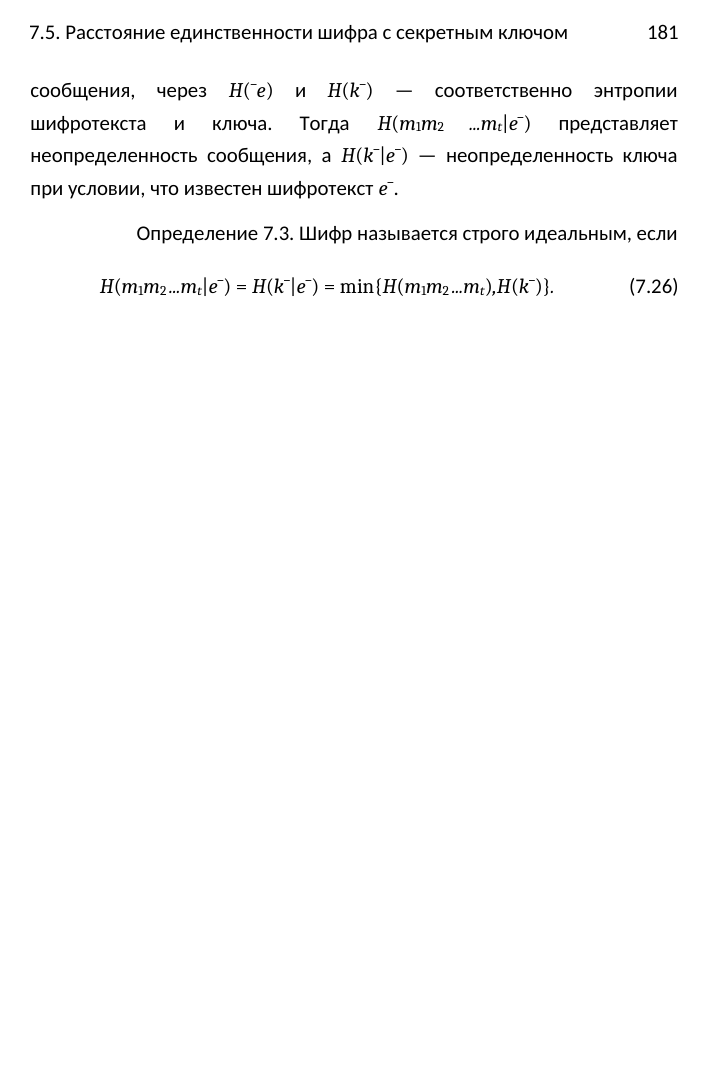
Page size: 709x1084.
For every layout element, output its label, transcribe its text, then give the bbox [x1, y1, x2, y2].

text H(m1m2 ...mt|e¯) = H(k¯|e¯) = min{H(m1m2 ...mt),H(k¯)}. (7.26) [29, 273, 680, 299]
text Определение 7.3. Шифр называется строго идеальным, если [29, 220, 678, 246]
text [30, 78, 678, 201]
